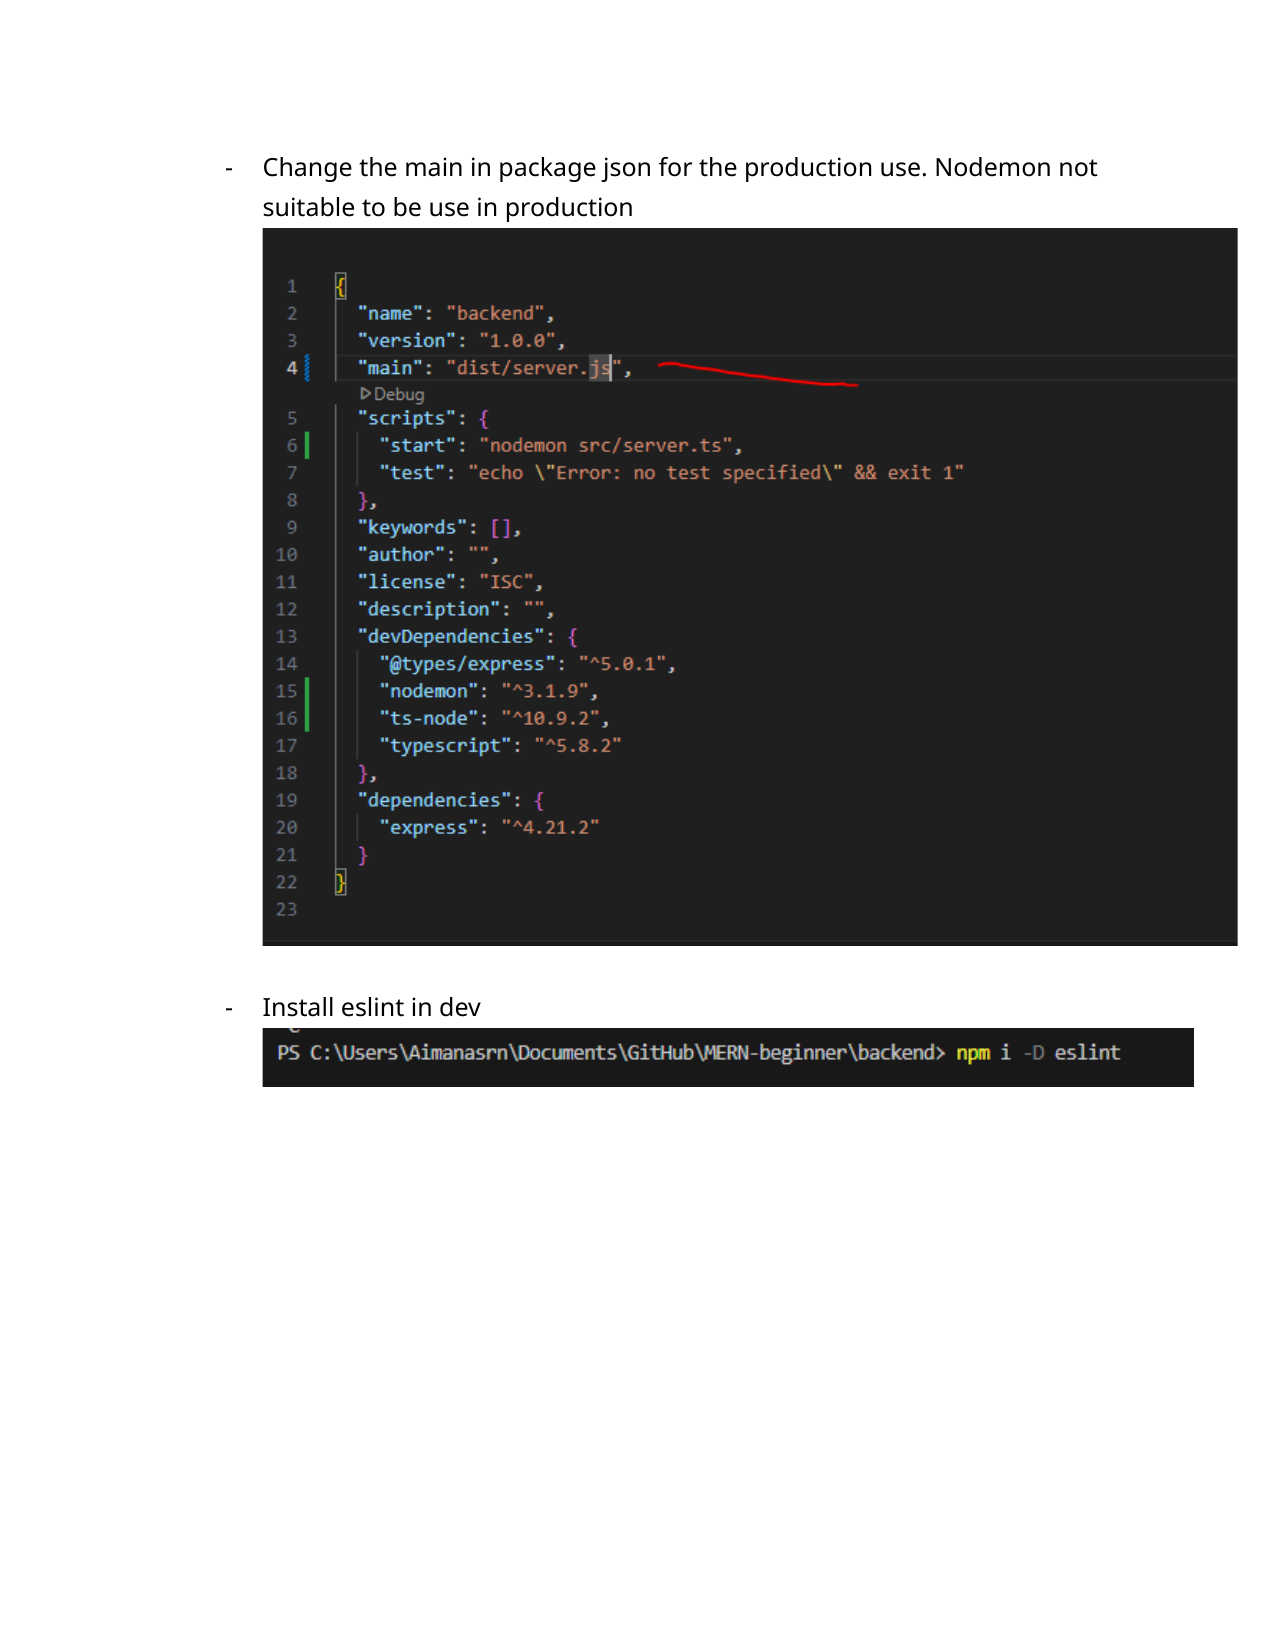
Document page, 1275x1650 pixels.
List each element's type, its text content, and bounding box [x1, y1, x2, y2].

picture [262, 228, 1238, 946]
picture [262, 1028, 1194, 1087]
